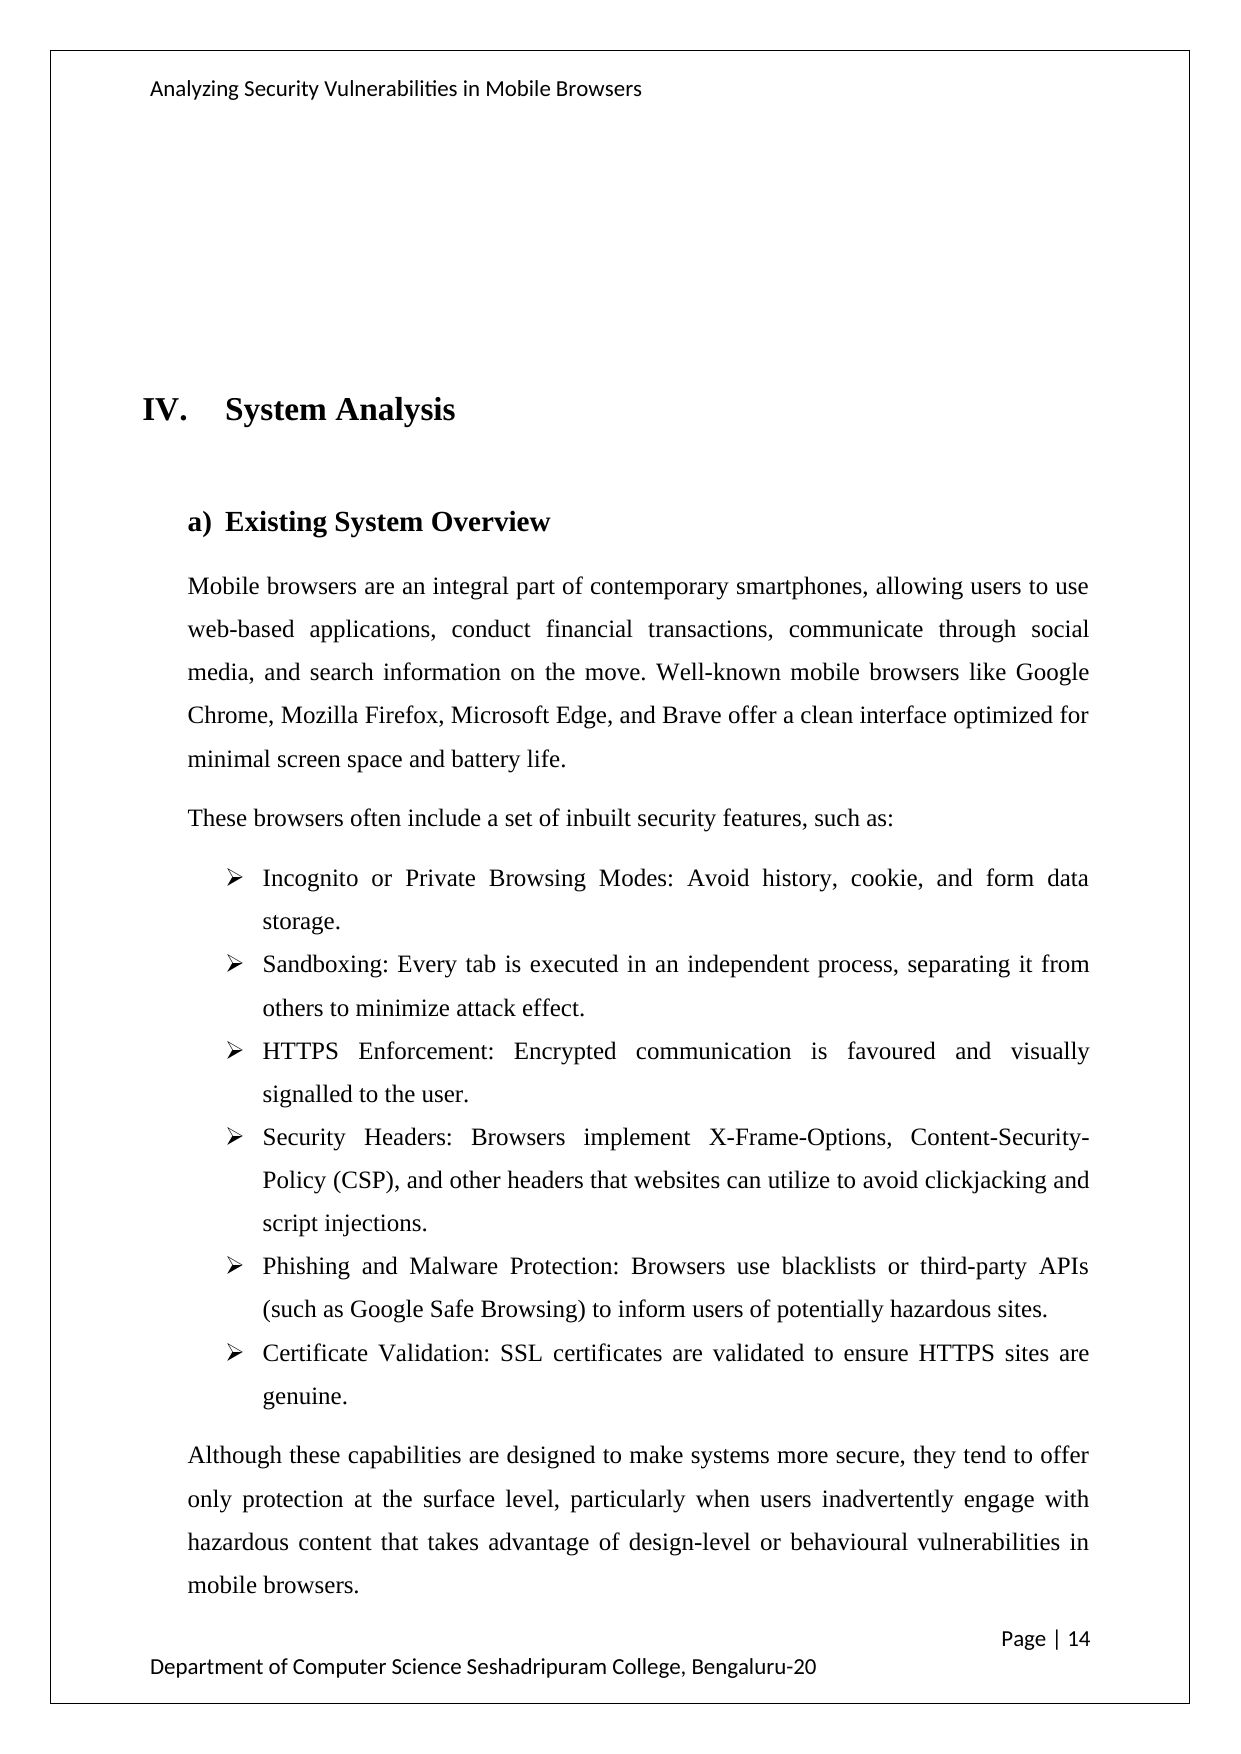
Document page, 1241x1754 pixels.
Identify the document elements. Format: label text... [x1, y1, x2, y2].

list System Analysis [187, 389, 1090, 427]
text These browsers often include a set of inbuilt security features, such as: [187, 803, 1090, 832]
list Phishing and Malware Protection: Browsers use blacklists or third-party APIs (such as Google Safe Browsing) to inform users of potentially hazardous sites. [225, 1251, 1090, 1323]
list Security Headers: Browsers implement X-Frame-Options, Content-Security-Policy (CSP), and other headers that websites can utilize to avoid clickjacking and script injections. [225, 1122, 1090, 1237]
list Incognito or Private Browsing Modes: Avoid history, cookie, and form data storage. [225, 863, 1090, 935]
list Sandboxing: Every tab is executed in an independent process, separating it from others to minimize attack effect. [225, 949, 1090, 1021]
list Certificate Validation: SSL certificates are validated to ensure HTTPS sites are genuine. [225, 1338, 1090, 1409]
text Mobile browsers are an integral part of contemporary smartphones, allowing users to use web-based applications, conduct financial transactions, communicate through social media, and search information on the move. Well-known mobile browsers like Google Chrome, Mozilla Firefox, Microsoft Edge, and Brave offer a clean interface optimized for minimal screen space and battery life. [187, 571, 1090, 772]
list Existing System Overview [187, 504, 1090, 538]
text Although these capabilities are designed to make systems more secure, they tend to offer only protection at the surface level, particularly when users inadvertently engage with hazardous content that takes advantage of design-level or behavioural vulnerabilities in mobile browsers. [187, 1441, 1090, 1599]
list HTTPS Enforcement: Encrypted communication is favoured and visually signalled to the user. [225, 1036, 1090, 1108]
